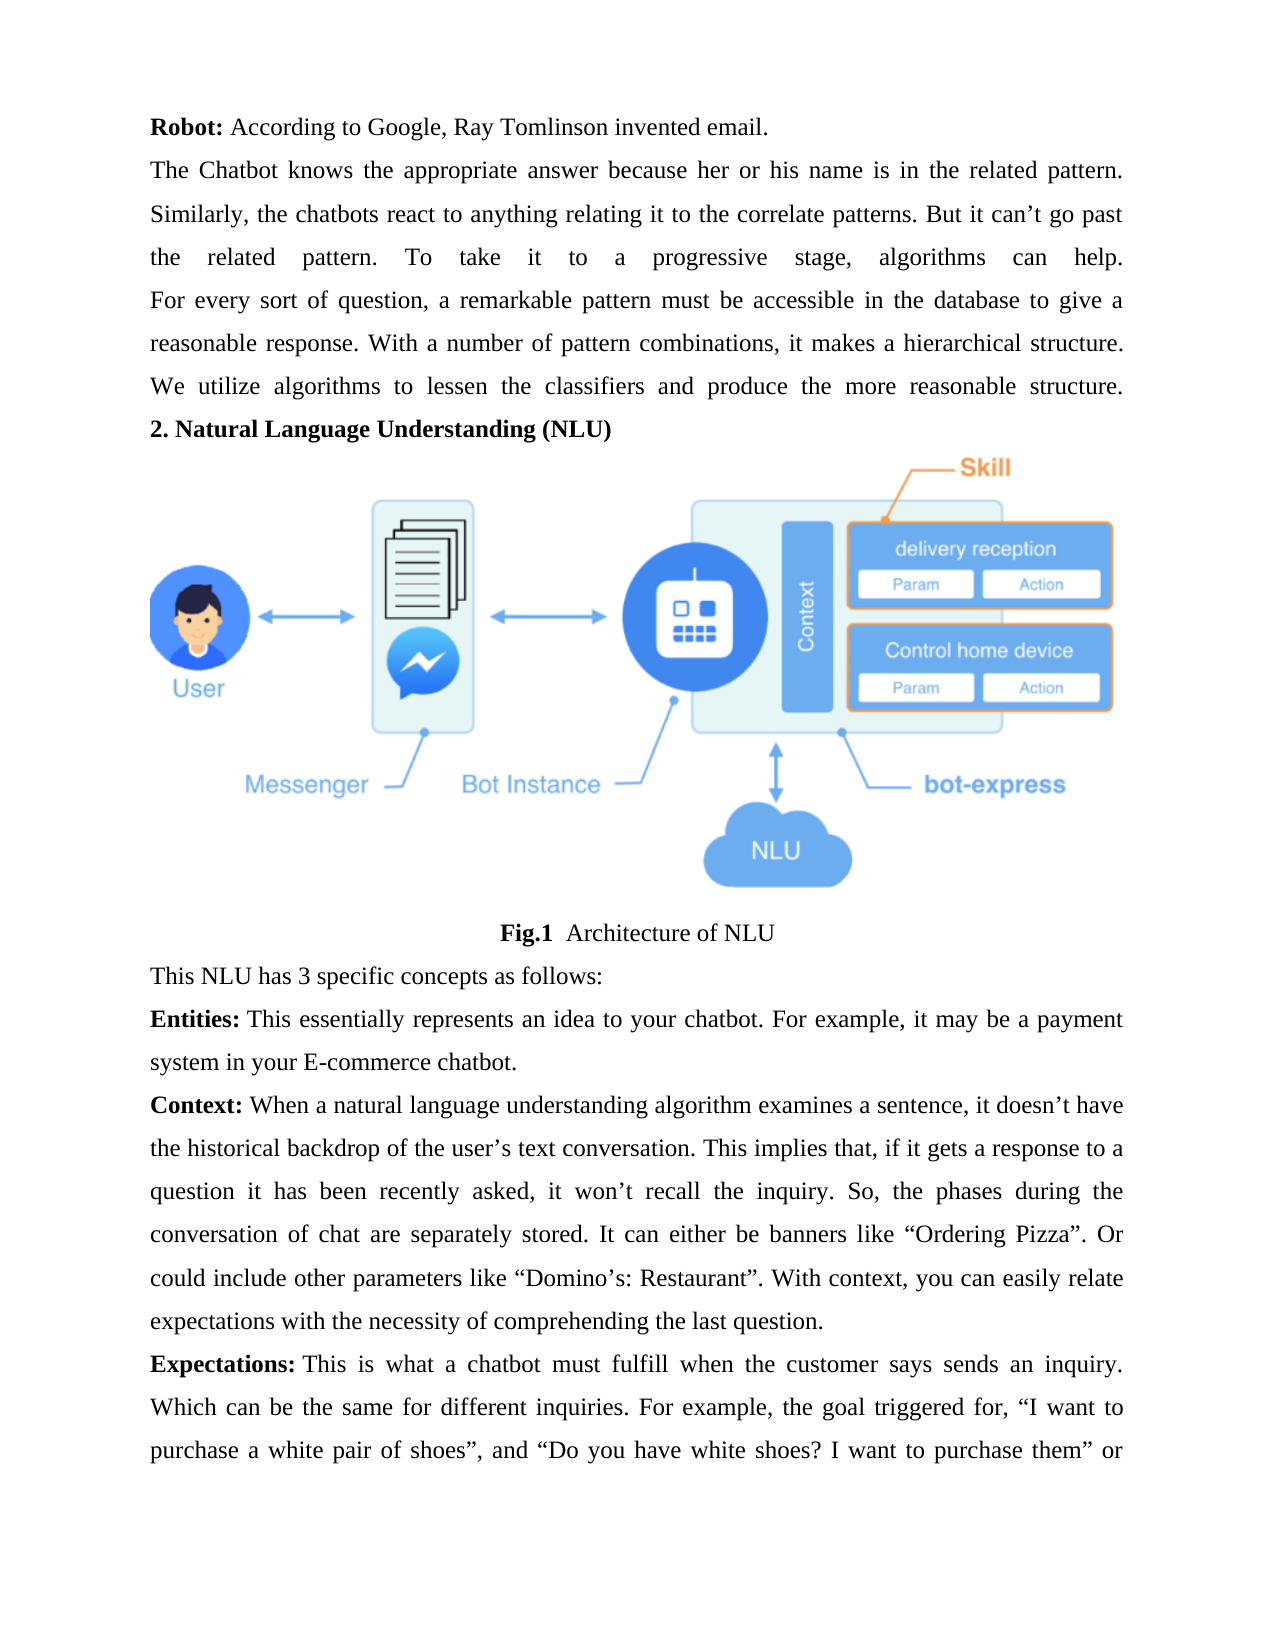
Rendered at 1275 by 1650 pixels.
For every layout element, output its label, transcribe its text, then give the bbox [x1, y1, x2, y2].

text Fig.1 Architecture of NLU [150, 918, 1125, 946]
picture [150, 457, 1125, 904]
text This NLU has 3 specific concepts as follows: [150, 961, 1125, 989]
text Context: When a natural language understanding algorithm examines a sentence, it doesn’t have the historical backdrop of the user’s text conversation. This implies that, if it gets a response to a question it has been recently asked, it won’t recall the inquiry. So, the phases during the conversation of chat are separately stored. It can either be banners like “Ordering Pizza”. Or could include other parameters like “Domino’s: Restaurant”. With context, you can easily relate expectations with the necessity of comprehending the last question. [150, 1090, 1125, 1334]
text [150, 1349, 1125, 1464]
text Robot: According to Google, Ray Tomlinson invented email. [150, 112, 1125, 141]
text Entities: This essentially represents an idea to your chatbot. For example, it may be a payment system in your E-commerce chatbot. [150, 1004, 1125, 1076]
text The Chatbot knows the appropriate answer because her or his name is in the related pattern. Similarly, the chatbots react to anything relating it to the correlate patterns. But it can’t go past the related pattern. To take it to a progressive stage, algorithms can help. For every sort of question, a remarkable pattern must be accessible in the database to give a reasonable response. With a number of pattern combinations, it makes a hierarchical structure. We utilize algorithms to lessen the classifiers and produce the more reasonable structure. 2. Natural Language Understanding (NLU) [150, 156, 1125, 443]
